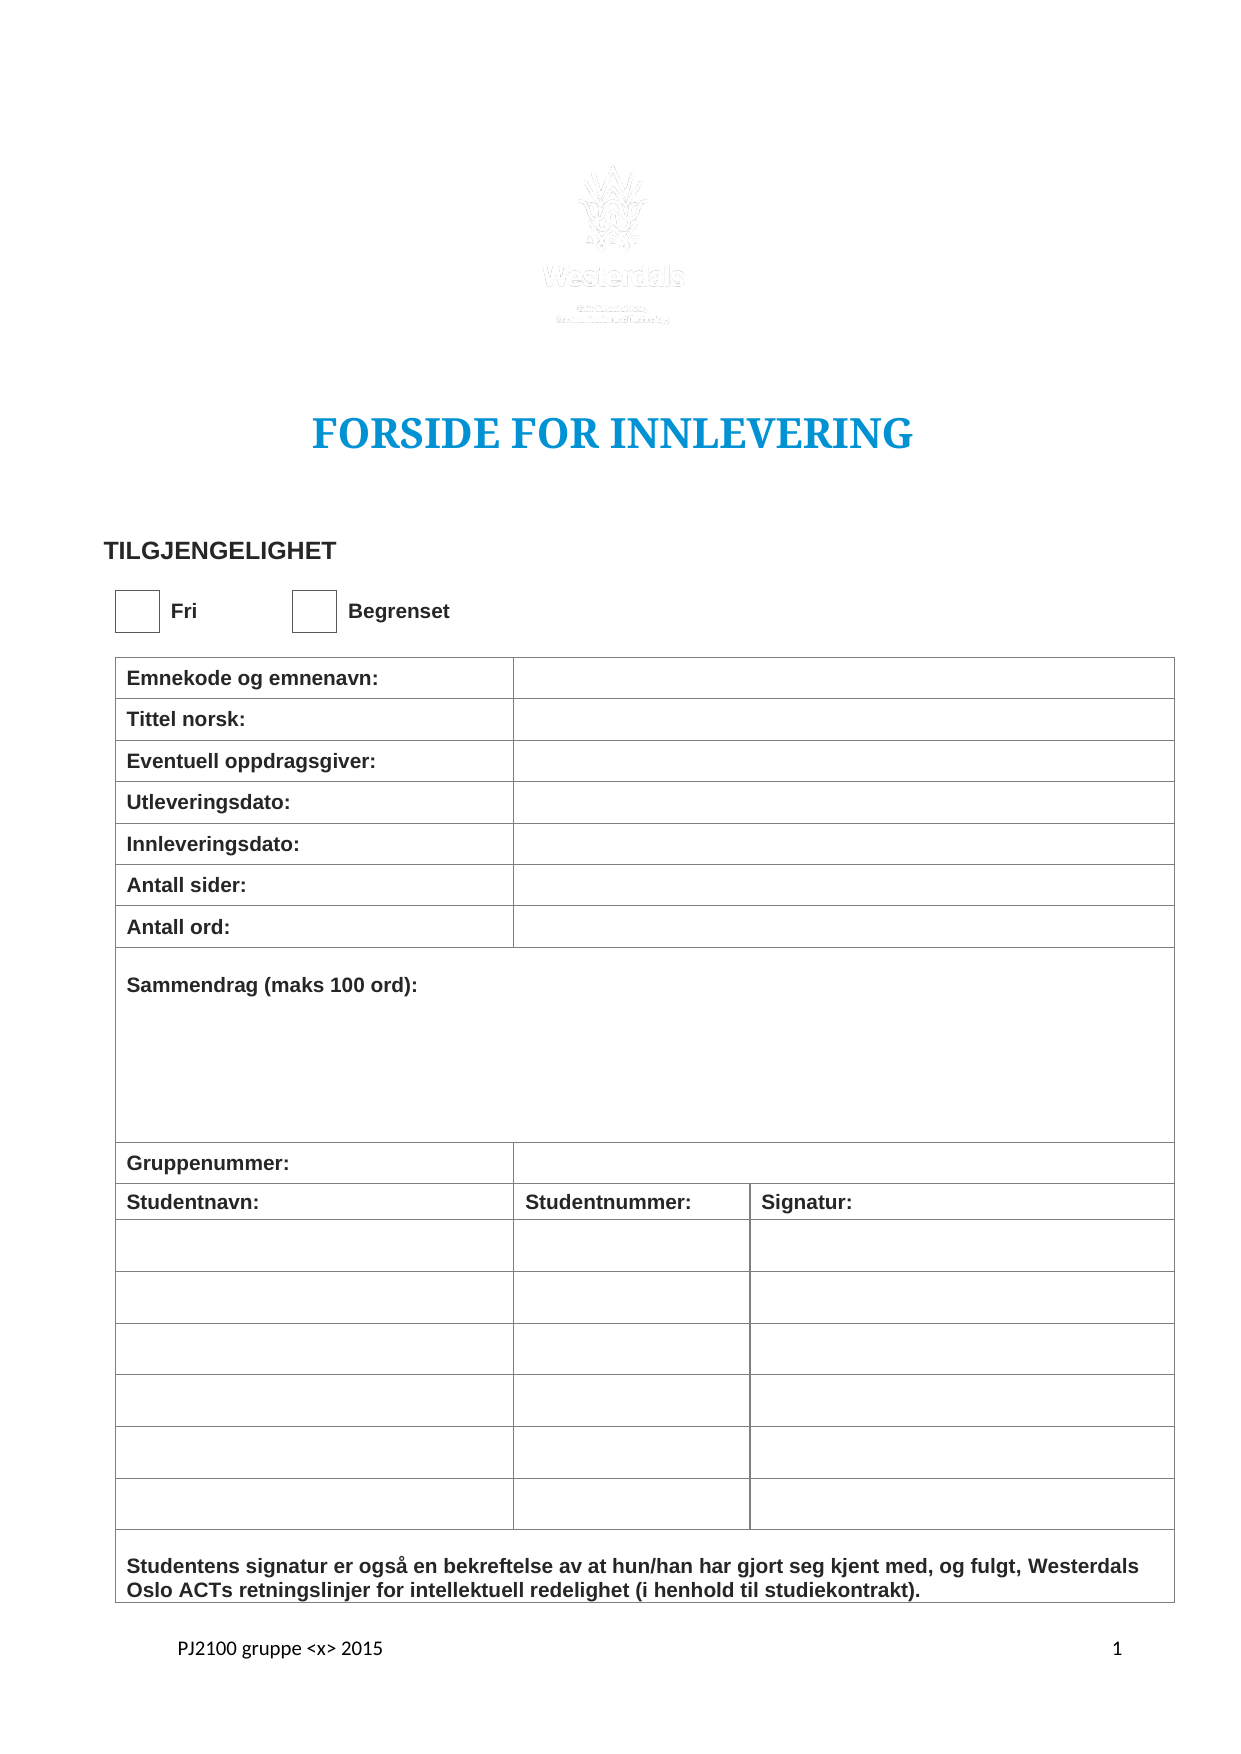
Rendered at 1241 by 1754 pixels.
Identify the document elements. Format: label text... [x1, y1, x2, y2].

table_cell Innleveringsdato: [116, 824, 513, 864]
table_header Begrenset [337, 590, 484, 632]
table_cell [514, 824, 1174, 864]
table_cell Sammendrag (maks 100 ord): [116, 948, 1174, 1142]
table_cell [514, 1324, 749, 1374]
table_cell [751, 1220, 1174, 1271]
table_cell [514, 782, 1174, 822]
table_header [293, 591, 336, 632]
table_cell [751, 1427, 1174, 1478]
table_header Fri [160, 590, 292, 632]
table_cell Antall sider: [116, 865, 513, 905]
table_cell [116, 1427, 513, 1478]
table_cell [751, 1375, 1174, 1426]
text FORSIDE FOR INNLEVERING [103, 404, 1122, 460]
table_cell [116, 1272, 513, 1323]
table_cell [514, 1375, 749, 1426]
table_header [514, 658, 1174, 698]
table_cell [514, 1272, 749, 1323]
table_cell [514, 1143, 1174, 1183]
text TILGJENGELIGHET [103, 536, 1122, 565]
table_cell [751, 1479, 1174, 1529]
table_cell Studentnavn: [116, 1184, 513, 1219]
table_cell [514, 906, 1174, 947]
table_cell [116, 1324, 513, 1374]
table_cell [751, 1324, 1174, 1374]
table_cell Antall ord: [116, 906, 513, 947]
table_cell [514, 699, 1174, 739]
table_cell [116, 1220, 513, 1271]
table_cell [514, 1427, 749, 1478]
table_cell [751, 1272, 1174, 1323]
table_cell Gruppenummer: [116, 1143, 513, 1183]
table_cell [514, 741, 1174, 781]
table_cell [514, 1220, 749, 1271]
table_cell [116, 1479, 513, 1529]
table_header Emnekode og emnenavn: [116, 658, 513, 698]
table_cell [116, 1375, 513, 1426]
table_cell Eventuell oppdragsgiver: [116, 741, 513, 781]
table_cell Signatur: [751, 1184, 1174, 1219]
table_cell Tittel norsk: [116, 699, 513, 739]
table_cell Utleveringsdato: [116, 782, 513, 822]
table_cell Studentnummer: [514, 1184, 749, 1219]
table_cell [514, 1479, 749, 1529]
table_cell [514, 865, 1174, 905]
table_header [116, 591, 159, 632]
